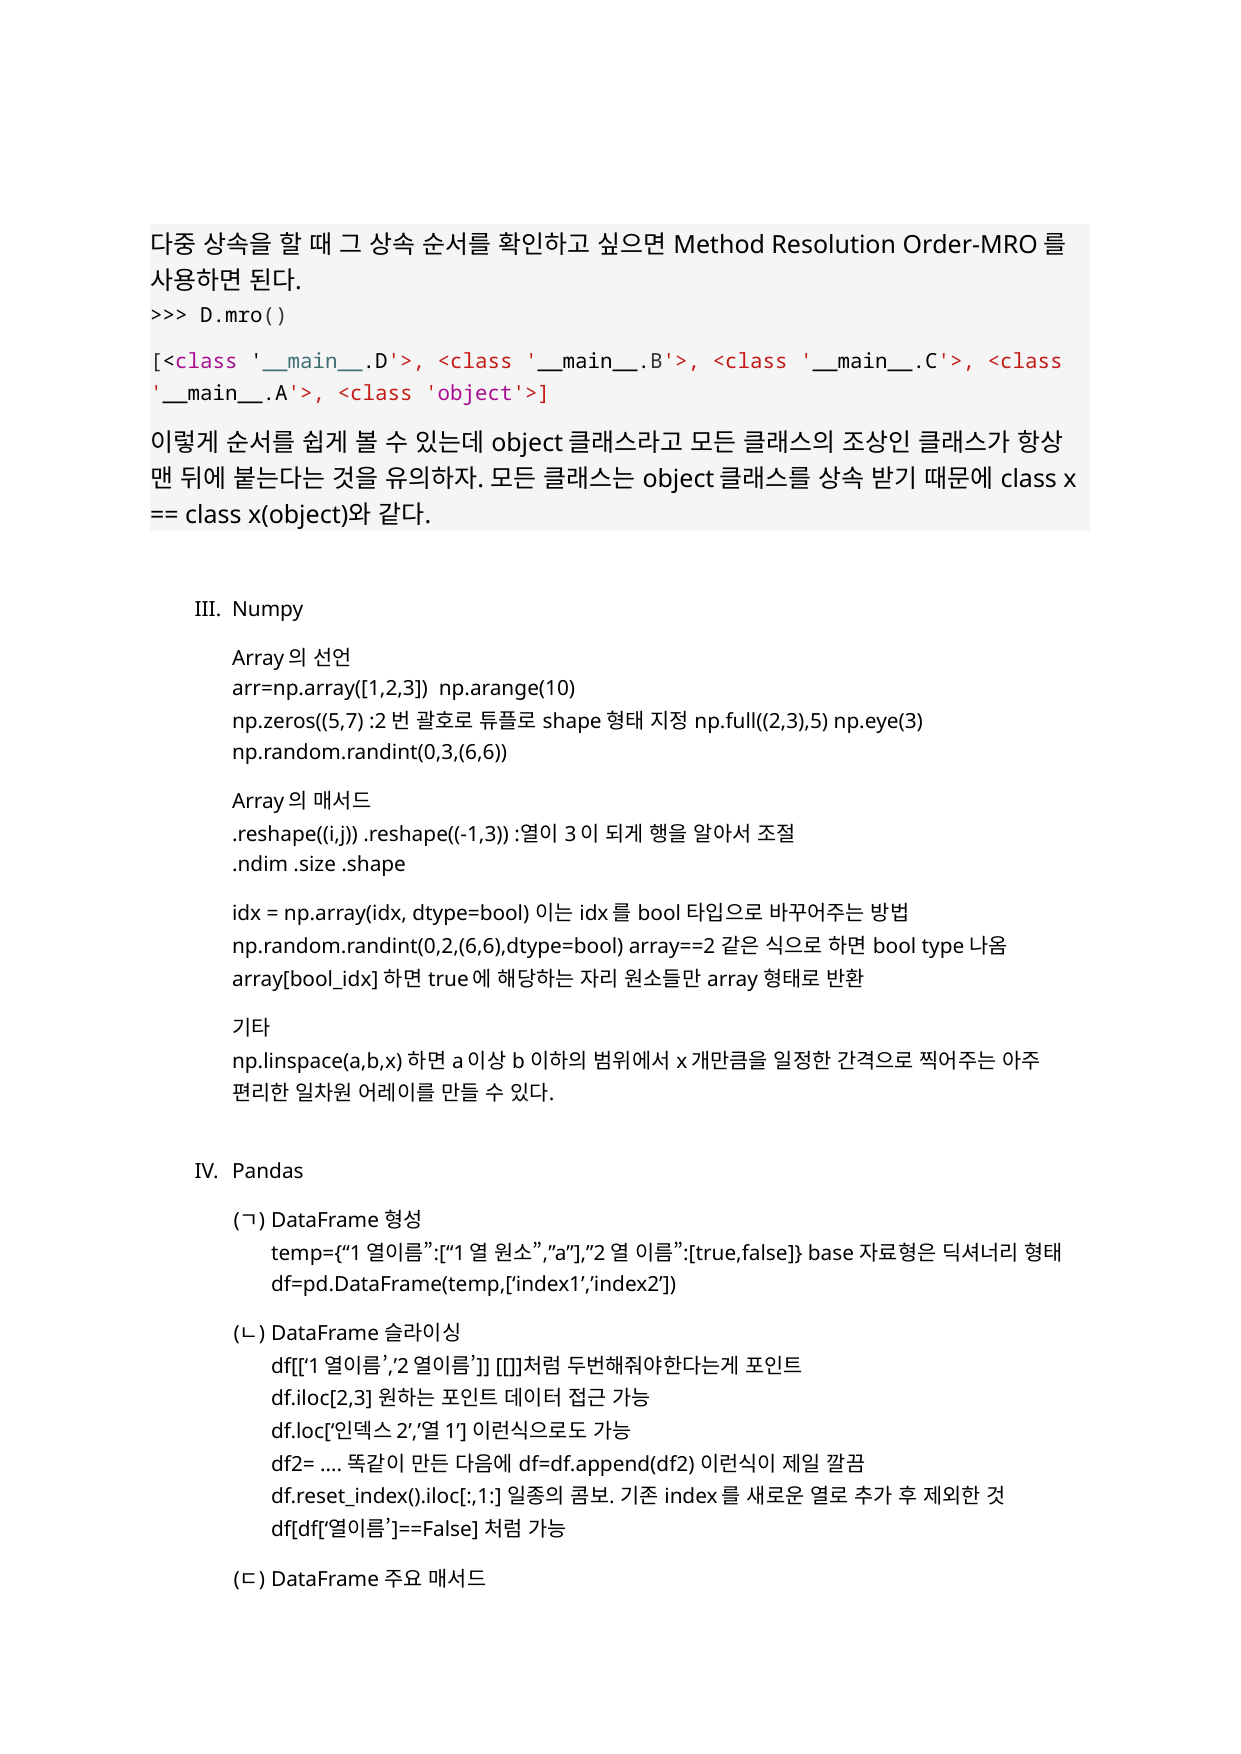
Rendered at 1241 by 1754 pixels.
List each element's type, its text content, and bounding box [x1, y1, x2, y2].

list DataFrame 형성 temp={“1열이름”:[“1열 원소”,”a”],”2열 이름”:[true,false]} base 자료형은 딕셔너리 형태 df=pd.DataFrame(temp,[‘index1’,’index2’]) [233, 1204, 1090, 1297]
text idx = np.array(idx, dtype=bool) 이는 idx를 bool 타입으로 바꾸어주는 방법 np.random.randint(0,2,(6,6),dtype=bool) array==2 같은 식으로 하면 bool type 나옴 array[bool_idx] 하면 true에 해당하는 자리 원소들만 array 형태로 반환 [232, 897, 1090, 992]
list Numpy [194, 594, 1090, 622]
list Array의 매서드 .reshape((i,j)) .reshape((-1,3)) :열이 3이 되게 행을 알아서 조절 .ndim .size .shape [232, 784, 1090, 878]
text 이렇게 순서를 쉽게 볼 수 있는데 object클래스라고 모든 클래스의 조상인 클래스가 항상 맨 뒤에 붙는다는 것을 유의하자. 모든 클래스는 object클래스를 상속 받기 때문에 class x == class x(object)와 같다. [150, 422, 1090, 531]
list 기타 np.linspace(a,b,x) 하면 a이상 b 이하의 범위에서 x개만큼을 일정한 간격으로 찍어주는 아주 편리한 일차원 어레이를 만들 수 있다. [232, 1011, 1090, 1138]
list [233, 1562, 1090, 1592]
list Array의 선언 arr=np.array([1,2,3]) np.arange(10) np.zeros((5,7) :2번 괄호로 튜플로 shape형태 지정 np.full((2,3),5) np.eye(3) np.random.randint(0,3,(6,6)) [232, 641, 1090, 765]
text 다중 상속을 할 때 그 상속 순서를 확인하고 싶으면 Method Resolution Order-MRO를 사용하면 된다. >>> D.mro() [150, 224, 1090, 328]
list DataFrame 슬라이싱 df[[‘1열이름’,’2열이름’]] [[]]처럼 두번해줘야한다는게 포인트 df.iloc[2,3] 원하는 포인트 데이터 접근 가능 df.loc[‘인덱스2’,’열1’] 이런식으로도 가능 df2= …. 똑같이 만든 다음에 df=df.append(df2) 이런식이 제일 깔끔 df.reset_index().iloc[:,1:] 일종의 콤보. 기존 index를 새로운 열로 추가 후 제외한 것 df[df[‘열이름’]==False] 처럼 가능 [233, 1316, 1090, 1543]
text [<class '__main__.D'>, <class '__main__.B'>, <class '__main__.C'>, <class '__main__.A'>, <class 'object'>] [150, 344, 1090, 406]
list Pandas [194, 1156, 1090, 1185]
